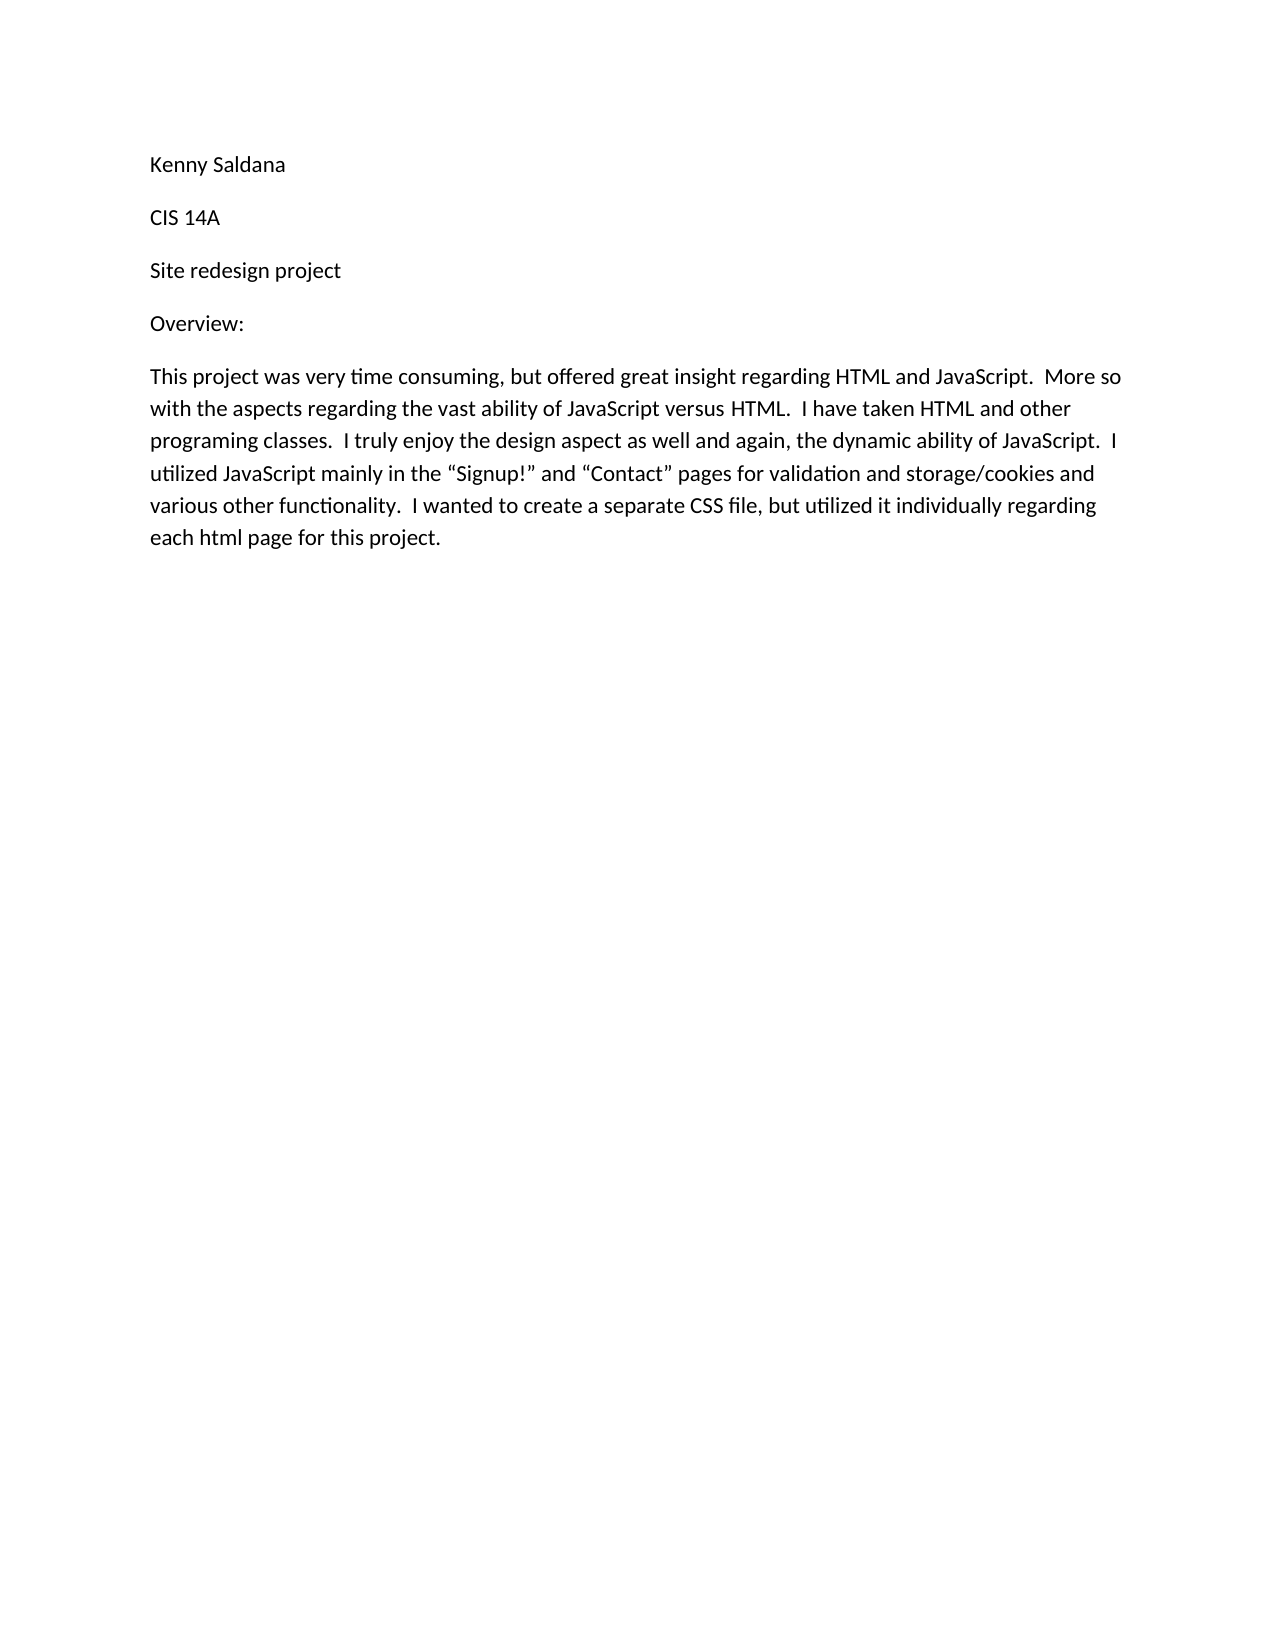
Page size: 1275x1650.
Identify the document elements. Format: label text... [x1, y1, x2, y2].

text Kenny Saldana [150, 150, 1125, 178]
text Site redesign project [150, 256, 1125, 284]
text CIS 14A [150, 203, 1125, 231]
text This project was very time consuming, but offered great insight regarding HTML and JavaScript. More so with the aspects regarding the vast ability of JavaScript versus HTML. I have taken HTML and other programing classes. I truly enjoy the design aspect as well and again, the dynamic ability of JavaScript. I utilized JavaScript mainly in the “Signup!” and “Contact” pages for validation and storage/cookies and various other functionality. I wanted to create a separate CSS file, but utilized it individually regarding each html page for this project. [150, 362, 1125, 551]
text Overview: [150, 309, 1125, 337]
